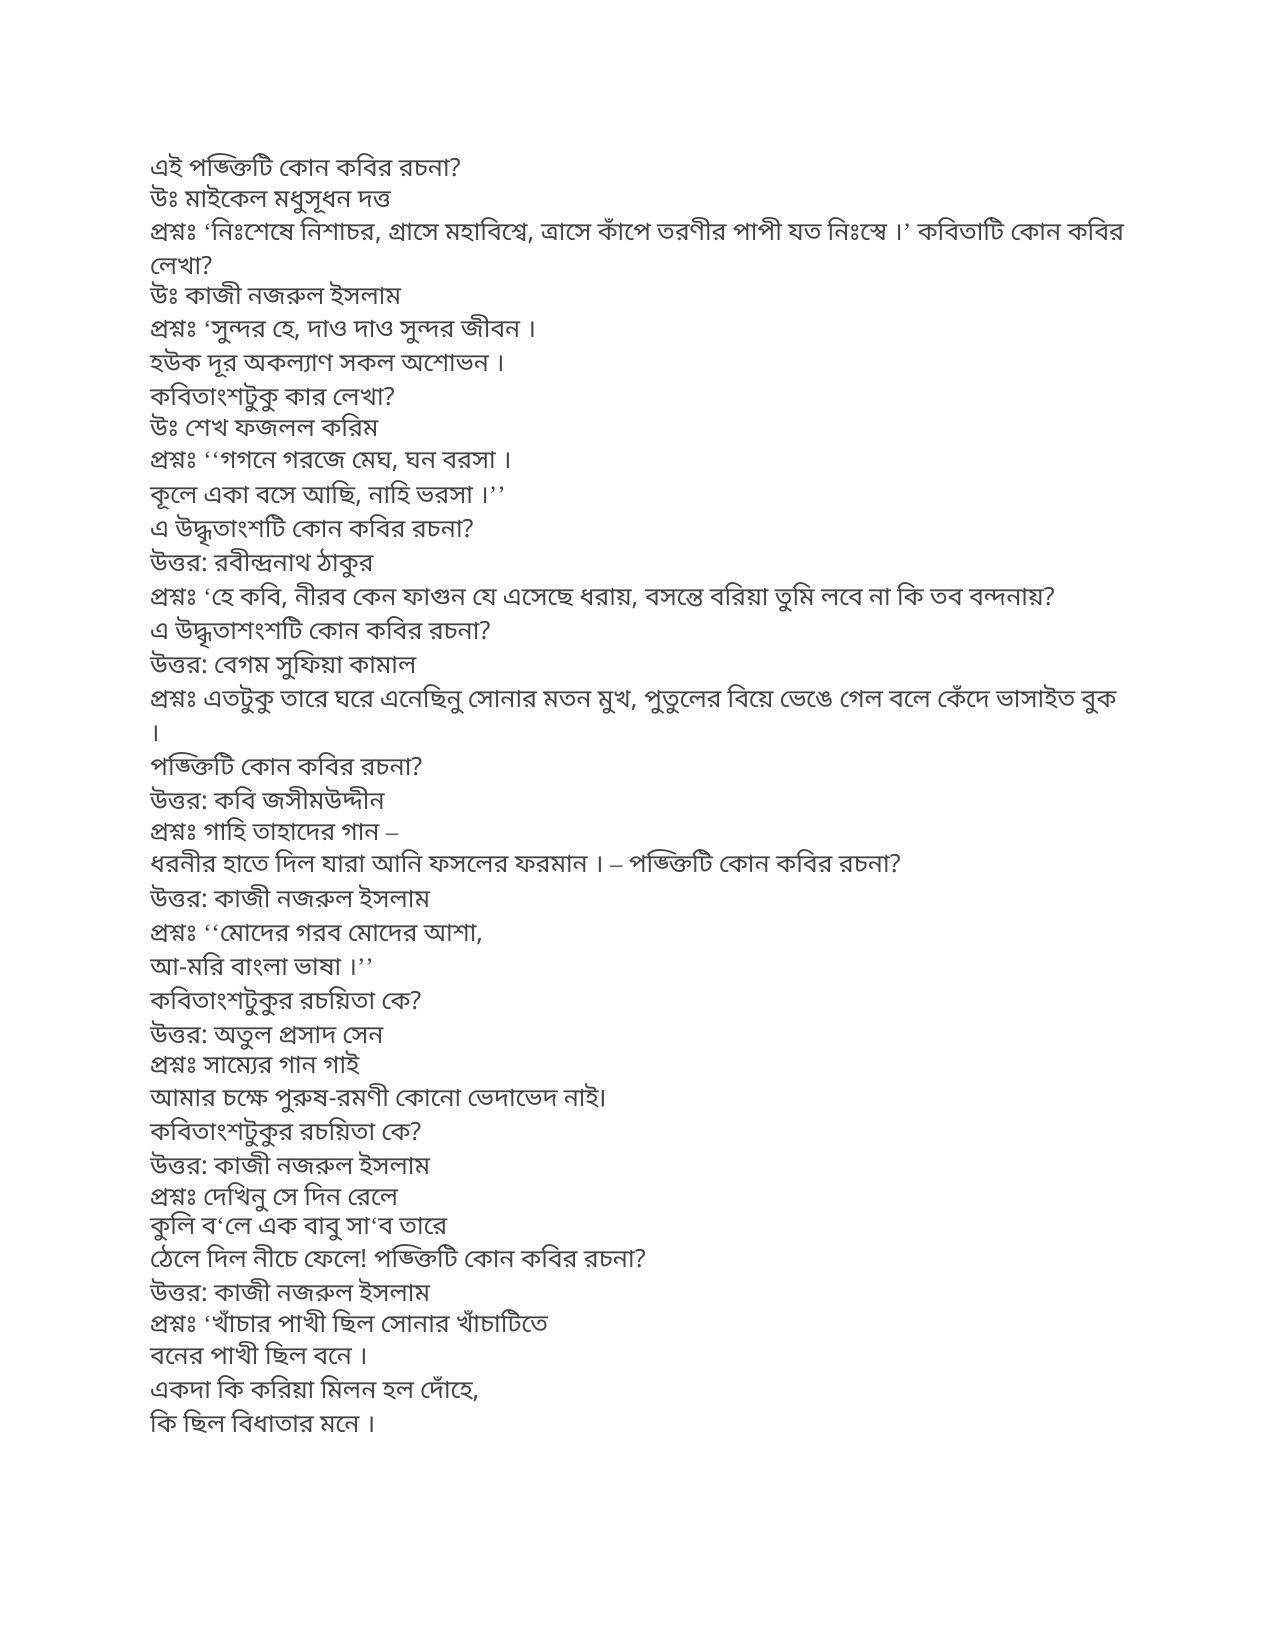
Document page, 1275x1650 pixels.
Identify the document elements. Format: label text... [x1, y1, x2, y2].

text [150, 1148, 1125, 1440]
text প্রশ্নঃ ‘‘মোদের গরব মোদের আশা, আ-মরি বাংলা ভাষা ।’’ কবিতাংশটুকুর রচয়িতা কে? উত্তর: অতুল প্রসাদ সেন প্রশ্নঃ সাম্যের গান গাই আমার চক্ষে পুরুষ-রমণী কোনো ভেদাভেদ নাই। কবিতাংশটুকুর রচয়িতা কে? [150, 914, 1125, 1148]
text প্রশ্নঃ ‘নিঃশেষে নিশাচর, গ্রাসে মহাবিশ্বে, ত্রাসে কাঁপে তরণীর পাপী যত নিঃস্বে ।’ কবিতাটি কোন কবির লেখা? উঃ কাজী নজরুল ইসলাম প্রশ্নঃ ‘সুন্দর হে, দাও দাও সুন্দর জীবন । হউক দূর অকল্যাণ সকল অশোভন । কবিতাংশটুকু কার লেখা? উঃ শেখ ফজলল করিম প্রশ্নঃ ‘‘গগনে গরজে মেঘ, ঘন বরসা । কূলে একা বসে আছি, নাহি ভরসা ।’’ এ উদ্ধৃতাংশটি কোন কবির রচনা? উত্তর: রবীন্দ্রনাথ ঠাকুর [150, 213, 1125, 578]
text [150, 150, 1125, 213]
text প্রশ্নঃ ‘হে কবি, নীরব কেন ফাগুন যে এসেছে ধরায়, বসন্তে বরিয়া তুমি লবে না কি তব বন্দনায়? এ উদ্ধৃতাশংশটি কোন কবির রচনা? উত্তর: বেগম সুফিয়া কামাল প্রশ্নঃ এতটুকু তারে ঘরে এনেছিনু সোনার মতন মুখ, পুতুলের বিয়ে ভেঙে গেল বলে কেঁদে ভাসাইত বুক । পঙ্ক্তিটি কোন কবির রচনা? উত্তর: কবি জসীমউদ্দীন প্রশ্নঃ গাহি তাহাদের গান – ধরনীর হাতে দিল যারা আনি ফসলের ফরমান । – পঙ্ক্তিটি কোন কবির রচনা? উত্তর: কাজী নজরুল ইসলাম [150, 578, 1125, 914]
